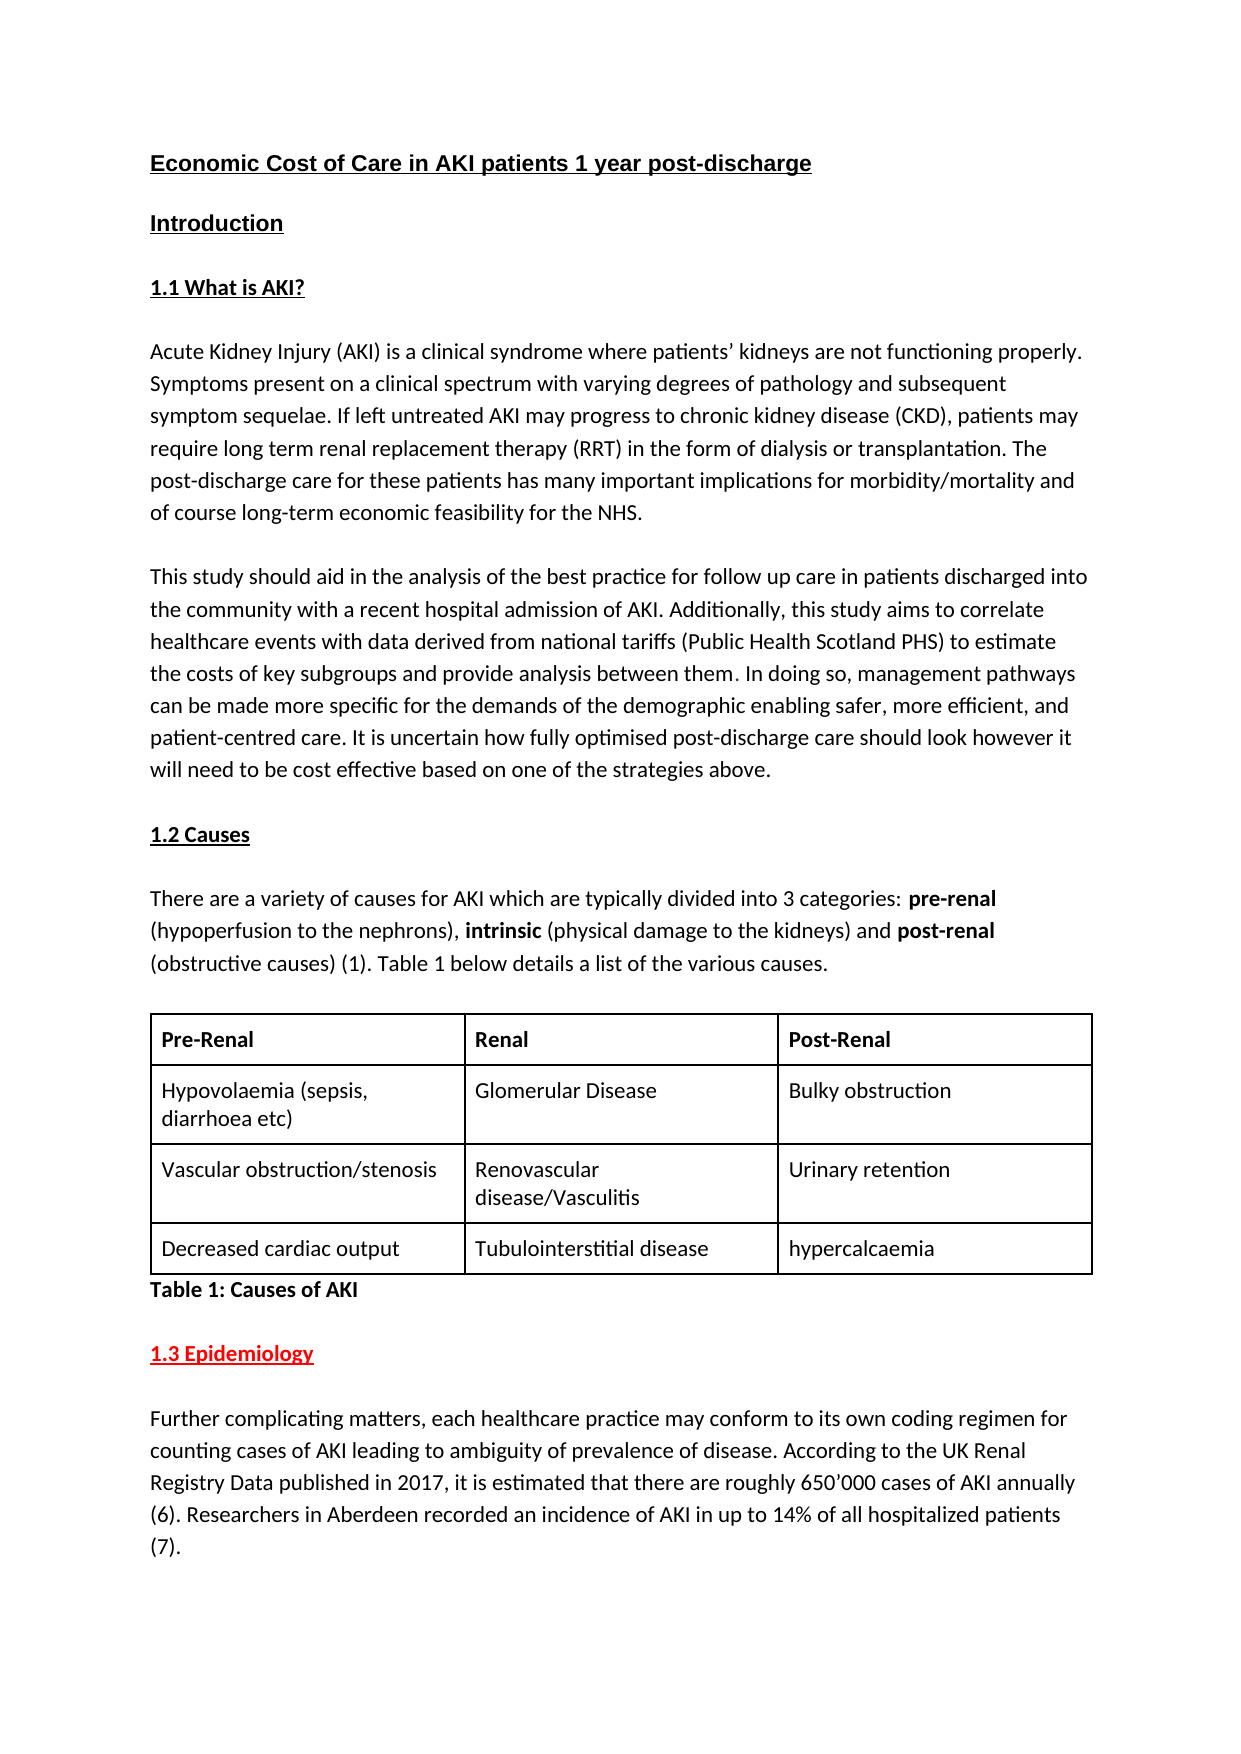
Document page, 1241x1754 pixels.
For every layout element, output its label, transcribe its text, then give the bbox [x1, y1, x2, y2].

text Introduction [150, 210, 1090, 237]
table_cell Renovascular disease/Vasculitis [466, 1145, 777, 1222]
text 1.1 What is AKI? [150, 273, 1090, 301]
table_header Post-Renal [779, 1015, 1091, 1064]
table_cell Urinary retention [779, 1145, 1091, 1222]
table_cell Tubulointerstitial disease [466, 1224, 777, 1273]
table_cell Bulky obstruction [779, 1066, 1091, 1143]
table_cell Decreased cardiac output [152, 1224, 464, 1273]
text 1.2 Causes [150, 820, 1090, 848]
text Acute Kidney Injury (AKI) is a clinical syndrome where patients’ kidneys are not functioning properly. Symptoms present on a clinical spectrum with varying degrees of pathology and subsequent symptom sequelae. If left untreated AKI may progress to chronic kidney disease (CKD), patients may require long term renal replacement therapy (RRT) in the form of dialysis or transplantation. The post-discharge care for these patients has many important implications for morbidity/mortality and of course long-term economic feasibility for the NHS. [150, 337, 1090, 526]
table_cell Glomerular Disease [466, 1066, 777, 1143]
table_cell hypercalcaemia [779, 1224, 1091, 1273]
table_cell Hypovolaemia (sepsis, diarrhoea etc) [152, 1066, 464, 1143]
table_cell Vascular obstruction/stenosis [152, 1145, 464, 1222]
table_header Pre-Renal [152, 1015, 464, 1064]
text 1.3 Epidemiology [150, 1339, 1090, 1367]
text This study should aid in the analysis of the best practice for follow up care in patients discharged into the community with a recent hospital admission of AKI. Additionally, this study aims to correlate healthcare events with data derived from national tariffs (Public Health Scotland PHS) to estimate the costs of key subgroups and provide analysis between them. In doing so, management pathways can be made more specific for the demands of the demographic enabling safer, more efficient, and patient-centred care. It is uncertain how fully optimised post-discharge care should look however it will need to be cost effective based on one of the strategies above. [150, 562, 1090, 784]
text Further complicating matters, each healthcare practice may conform to its own coding regimen for counting cases of AKI leading to ambiguity of prevalence of disease. According to the UK Renal Registry Data published in 2017, it is estimated that there are roughly 650’000 cases of AKI annually (6). Researchers in Aberdeen recorded an incidence of AKI in up to 14% of all hospitalized patients (7). [150, 1404, 1090, 1561]
text Table 1: Causes of AKI [150, 1275, 1090, 1303]
text There are a variety of causes for AKI which are typically divided into 3 categories: pre-renal (hypoperfusion to the nephrons), intrinsic (physical damage to the kidneys) and post-renal (obstructive causes) (1). Table 1 below details a list of the various causes. [150, 884, 1090, 977]
text Economic Cost of Care in AKI patients 1 year post-discharge [150, 150, 1090, 176]
table_header Renal [466, 1015, 777, 1064]
